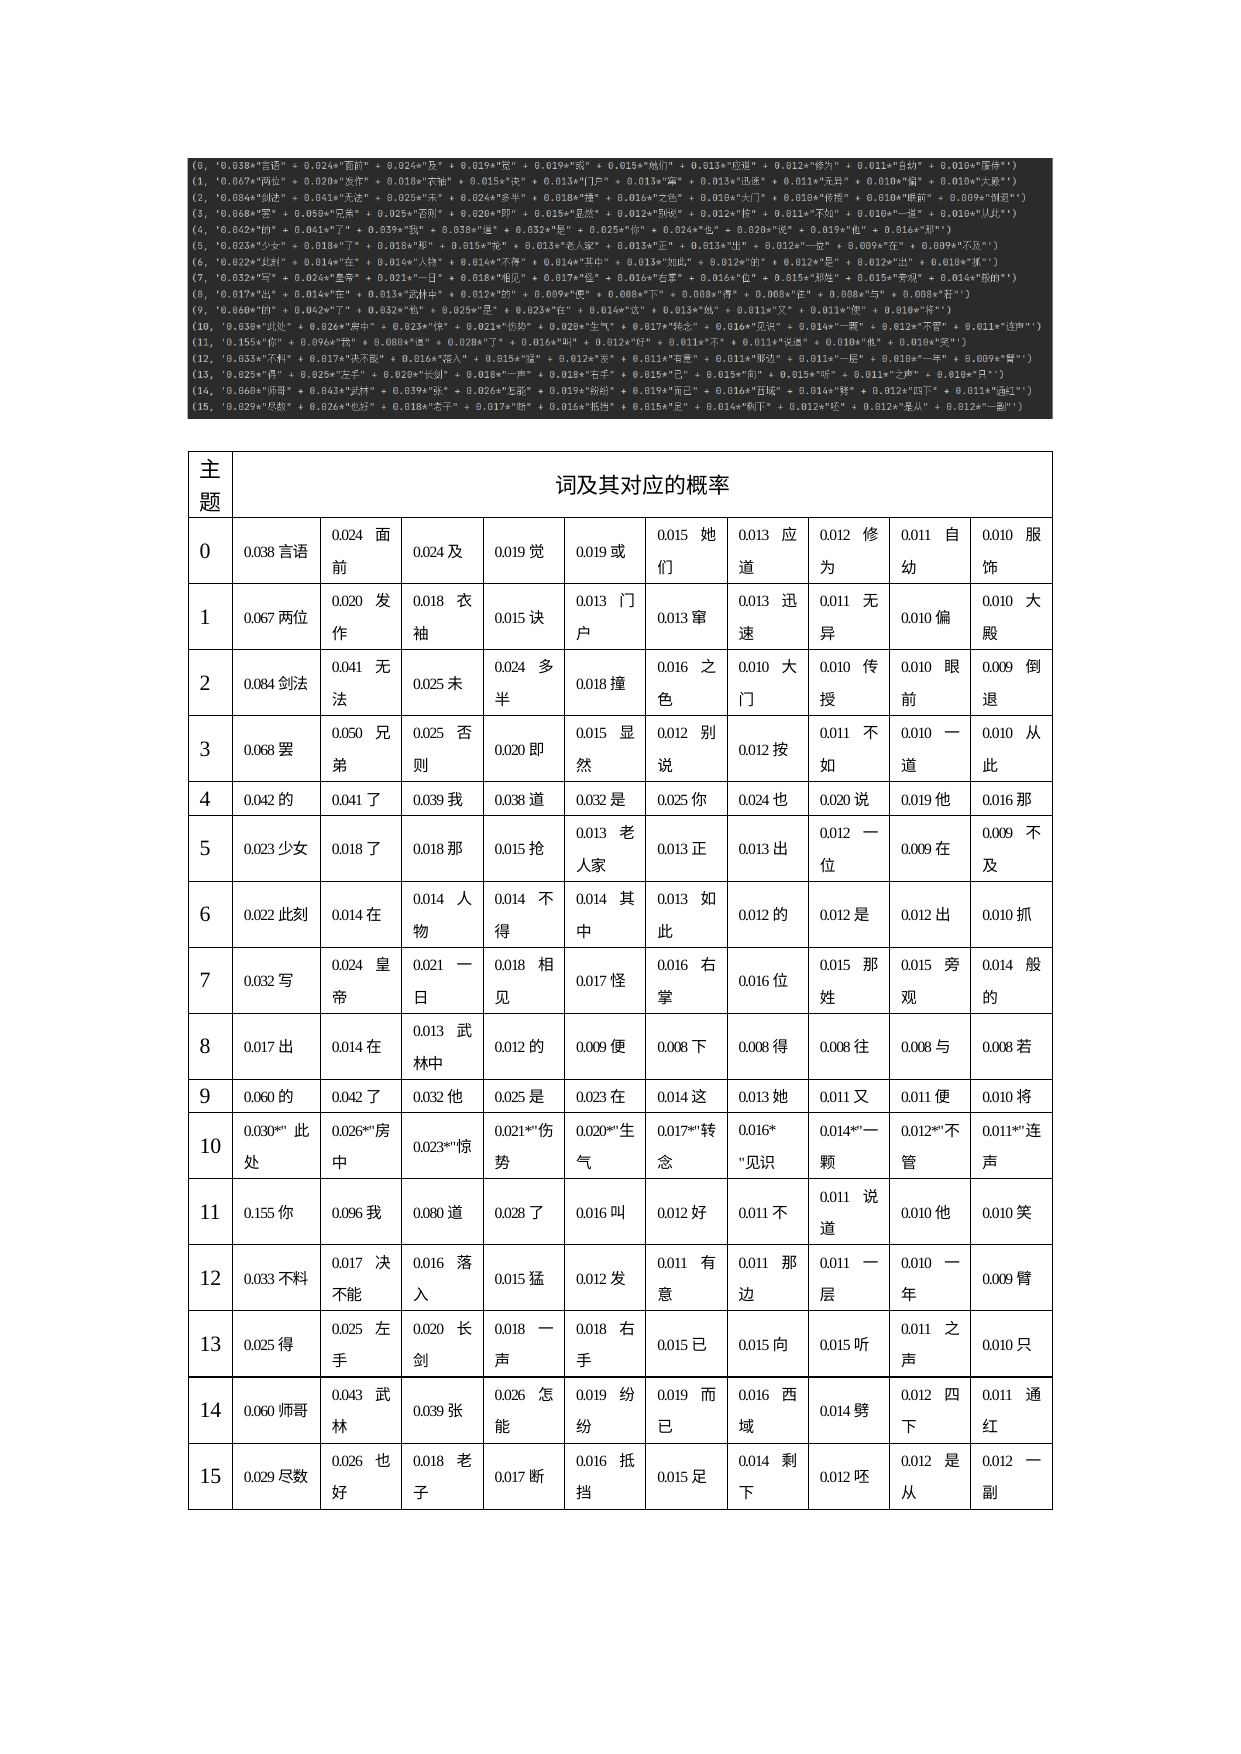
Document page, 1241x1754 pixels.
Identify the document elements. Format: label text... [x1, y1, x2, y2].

table_cell 10 [189, 1113, 232, 1178]
table_cell 12 [189, 1245, 232, 1310]
table_cell 0.011无异 [809, 584, 889, 649]
table_cell 1 [189, 584, 232, 649]
table_cell 0.023在 [565, 1080, 645, 1112]
table_cell 0.009不及 [971, 816, 1052, 881]
table_cell 0.042的 [233, 782, 320, 814]
table_cell 0.041无法 [321, 650, 401, 715]
table_cell 0.028了 [484, 1179, 564, 1244]
table_cell 0.032写 [233, 948, 320, 1013]
table_cell 0.013她 [728, 1080, 808, 1112]
table_cell 0.011不 [728, 1179, 808, 1244]
table_cell 0.016那 [971, 782, 1052, 814]
table_cell 0.009臂 [971, 1245, 1052, 1310]
table_cell 0.019他 [890, 782, 970, 814]
table_cell 0.011便 [890, 1080, 970, 1112]
table_cell 0.096我 [321, 1179, 401, 1244]
table_cell 0.015足 [646, 1444, 727, 1508]
table_cell 0.011之声 [890, 1311, 970, 1376]
table_cell 0.041了 [321, 782, 401, 814]
table_cell 0.012发 [565, 1245, 645, 1310]
table_cell 0.029尽数 [233, 1444, 320, 1508]
table_cell 0.012修为 [809, 518, 889, 583]
table_cell 0.021一日 [402, 948, 483, 1013]
table_cell 0.012按 [728, 716, 808, 781]
table_cell 0.020说 [809, 782, 889, 814]
table_cell 0.011*"连声 [971, 1113, 1052, 1178]
table_cell 0.025否则 [402, 716, 483, 781]
table_cell 0.013如此 [646, 882, 727, 947]
table_cell 0.017决不能 [321, 1245, 401, 1310]
table_cell 0.020长剑 [402, 1311, 483, 1376]
table_cell 0.011那边 [728, 1245, 808, 1310]
table_cell 0.008往 [809, 1014, 889, 1079]
table_cell 0.030*"此处 [233, 1113, 320, 1178]
table_cell 0.019纷纷 [565, 1378, 645, 1442]
table_cell 0.008得 [728, 1014, 808, 1079]
table_cell 0.011又 [809, 1080, 889, 1112]
table_cell 0.012呸 [809, 1444, 889, 1508]
table_cell 0.060的 [233, 1080, 320, 1112]
table_cell 0.155你 [233, 1179, 320, 1244]
table_cell 0.013老人家 [565, 816, 645, 881]
table_cell 0.032是 [565, 782, 645, 814]
table_cell 0.021*"伤势 [484, 1113, 564, 1178]
table_cell 0.011不如 [809, 716, 889, 781]
table_cell 0.050兄弟 [321, 716, 401, 781]
table_cell 0.010从此 [971, 716, 1052, 781]
table_cell 0.010笑 [971, 1179, 1052, 1244]
table_cell 0.014人物 [402, 882, 483, 947]
table_cell 0.013迅速 [728, 584, 808, 649]
table_cell 4 [189, 782, 232, 814]
table_cell 0.011自幼 [890, 518, 970, 583]
table_cell 0.012出 [890, 882, 970, 947]
table_cell 0.014般的 [971, 948, 1052, 1013]
table_cell 0.038言语 [233, 518, 320, 583]
table_cell 11 [189, 1179, 232, 1244]
table_cell 2 [189, 650, 232, 715]
table_cell 0.011一层 [809, 1245, 889, 1310]
table_cell 0.012四下 [890, 1378, 970, 1442]
table_cell 0.017*"转念 [646, 1113, 727, 1178]
table_cell 0.015显然 [565, 716, 645, 781]
table_cell 0.012*"不管 [890, 1113, 970, 1178]
table_cell 0.013出 [728, 816, 808, 881]
table_cell 0.024也 [728, 782, 808, 814]
table_cell 0.016抵挡 [565, 1444, 645, 1508]
table_cell 0.018一声 [484, 1311, 564, 1376]
table_cell 0.023少女 [233, 816, 320, 881]
table_cell 0.043武林 [321, 1378, 401, 1442]
table_cell 0.019或 [565, 518, 645, 583]
table_cell 0.012的 [484, 1014, 564, 1079]
table_cell 0.010大门 [728, 650, 808, 715]
table_cell 0.067两位 [233, 584, 320, 649]
table_cell 0.016西域 [728, 1378, 808, 1442]
table_cell 0.016之色 [646, 650, 727, 715]
table_cell 0.032他 [402, 1080, 483, 1112]
table_cell 14 [189, 1378, 232, 1442]
table_cell 0.024及 [402, 518, 483, 583]
table_cell 0.012是从 [890, 1444, 970, 1508]
table_cell 0.010服饰 [971, 518, 1052, 583]
table_cell 0.012好 [646, 1179, 727, 1244]
table_cell 3 [189, 716, 232, 781]
table_cell 0.010一道 [890, 716, 970, 781]
table_cell 0.014剩下 [728, 1444, 808, 1508]
table_cell 0.015已 [646, 1311, 727, 1376]
table_cell 9 [189, 1080, 232, 1112]
table_cell 0.019觉 [484, 518, 564, 583]
table_cell 0.012一位 [809, 816, 889, 881]
table_cell 0.025是 [484, 1080, 564, 1112]
table_cell 0.015抢 [484, 816, 564, 881]
table_cell 0.008与 [890, 1014, 970, 1079]
table_cell 0.042了 [321, 1080, 401, 1112]
table_cell 0.018那 [402, 816, 483, 881]
table_cell 0.039张 [402, 1378, 483, 1442]
table_cell 0.012别说 [646, 716, 727, 781]
table_cell 0.084剑法 [233, 650, 320, 715]
table_cell 0.013武林中 [402, 1014, 483, 1079]
table_cell 0.013应道 [728, 518, 808, 583]
table_cell 0.011通红 [971, 1378, 1052, 1442]
table_cell 15 [189, 1444, 232, 1508]
table_cell 0.080道 [402, 1179, 483, 1244]
table_cell 7 [189, 948, 232, 1013]
table_cell 0.008下 [646, 1014, 727, 1079]
table_cell 0.026怎能 [484, 1378, 564, 1442]
table_cell 0.020即 [484, 716, 564, 781]
table_cell 0.009倒退 [971, 650, 1052, 715]
table_cell 0.014在 [321, 1014, 401, 1079]
table_cell 0.015听 [809, 1311, 889, 1376]
table_cell 0.014劈 [809, 1378, 889, 1442]
table_cell 0.010一年 [890, 1245, 970, 1310]
table_cell 0.024皇帝 [321, 948, 401, 1013]
table_cell 0.014*"一颗 [809, 1113, 889, 1178]
table_cell 0.016叫 [565, 1179, 645, 1244]
table_cell 0.022此刻 [233, 882, 320, 947]
table_cell 0.017出 [233, 1014, 320, 1079]
table_cell 0.020发作 [321, 584, 401, 649]
table_cell 0.020*"生气 [565, 1113, 645, 1178]
table_cell 0.012是 [809, 882, 889, 947]
table_cell 0.018衣袖 [402, 584, 483, 649]
table_cell 0.023*"惊 [402, 1113, 483, 1178]
table_cell 0.018撞 [565, 650, 645, 715]
table_header 词及其对应的概率 [233, 452, 1052, 517]
table_cell 0.015猛 [484, 1245, 564, 1310]
table_cell 0.018相见 [484, 948, 564, 1013]
table_cell 0.025你 [646, 782, 727, 814]
table_cell 0.015旁观 [890, 948, 970, 1013]
table_cell 0.015那姓 [809, 948, 889, 1013]
table_cell 0.026也好 [321, 1444, 401, 1508]
table_cell 0.013正 [646, 816, 727, 881]
picture [187, 158, 1053, 419]
table_cell 0.016*"见识 [728, 1113, 808, 1178]
table_cell 0.060师哥 [233, 1378, 320, 1442]
table_cell 0.009在 [890, 816, 970, 881]
table_cell 0.010偏 [890, 584, 970, 649]
table_cell 0.014在 [321, 882, 401, 947]
table_cell 0.025左手 [321, 1311, 401, 1376]
table_cell 0.012的 [728, 882, 808, 947]
table_cell 0.016位 [728, 948, 808, 1013]
table_cell 0.018右手 [565, 1311, 645, 1376]
table_cell 0.016右掌 [646, 948, 727, 1013]
table_cell 0.015向 [728, 1311, 808, 1376]
table_cell 0.025得 [233, 1311, 320, 1376]
table_cell 0.013窜 [646, 584, 727, 649]
table_cell 0.015她们 [646, 518, 727, 583]
table_cell 0.010抓 [971, 882, 1052, 947]
table_cell 0.010大殿 [971, 584, 1052, 649]
table_cell 0.014不得 [484, 882, 564, 947]
table_cell 0.017断 [484, 1444, 564, 1508]
table_cell 0.038道 [484, 782, 564, 814]
table_cell 0.014这 [646, 1080, 727, 1112]
table_cell 0.010只 [971, 1311, 1052, 1376]
table_cell 0.010他 [890, 1179, 970, 1244]
table_cell 0.018了 [321, 816, 401, 881]
table_cell 0.033不料 [233, 1245, 320, 1310]
table_cell 0.010传授 [809, 650, 889, 715]
table_cell 6 [189, 882, 232, 947]
table_cell 0.010将 [971, 1080, 1052, 1112]
table_cell 0.011说道 [809, 1179, 889, 1244]
table_cell 0.026*"房中 [321, 1113, 401, 1178]
table_cell 13 [189, 1311, 232, 1376]
table_cell 0 [189, 518, 232, 583]
table_cell 0.025未 [402, 650, 483, 715]
table_cell 0.013门户 [565, 584, 645, 649]
table_cell 5 [189, 816, 232, 881]
table_cell 0.019而已 [646, 1378, 727, 1442]
table_cell 0.024多半 [484, 650, 564, 715]
table_header 主题 [189, 452, 232, 517]
table_cell 0.024面前 [321, 518, 401, 583]
table_cell 0.012一副 [971, 1444, 1052, 1508]
table_cell 8 [189, 1014, 232, 1079]
table_cell 0.016落入 [402, 1245, 483, 1310]
table_cell 0.014其中 [565, 882, 645, 947]
table_cell 0.015诀 [484, 584, 564, 649]
table_cell 0.068罢 [233, 716, 320, 781]
table_cell 0.010眼前 [890, 650, 970, 715]
table_cell 0.008若 [971, 1014, 1052, 1079]
table_cell 0.039我 [402, 782, 483, 814]
table_cell 0.009便 [565, 1014, 645, 1079]
table_cell 0.018老子 [402, 1444, 483, 1508]
table_cell 0.017怪 [565, 948, 645, 1013]
table_cell 0.011有意 [646, 1245, 727, 1310]
